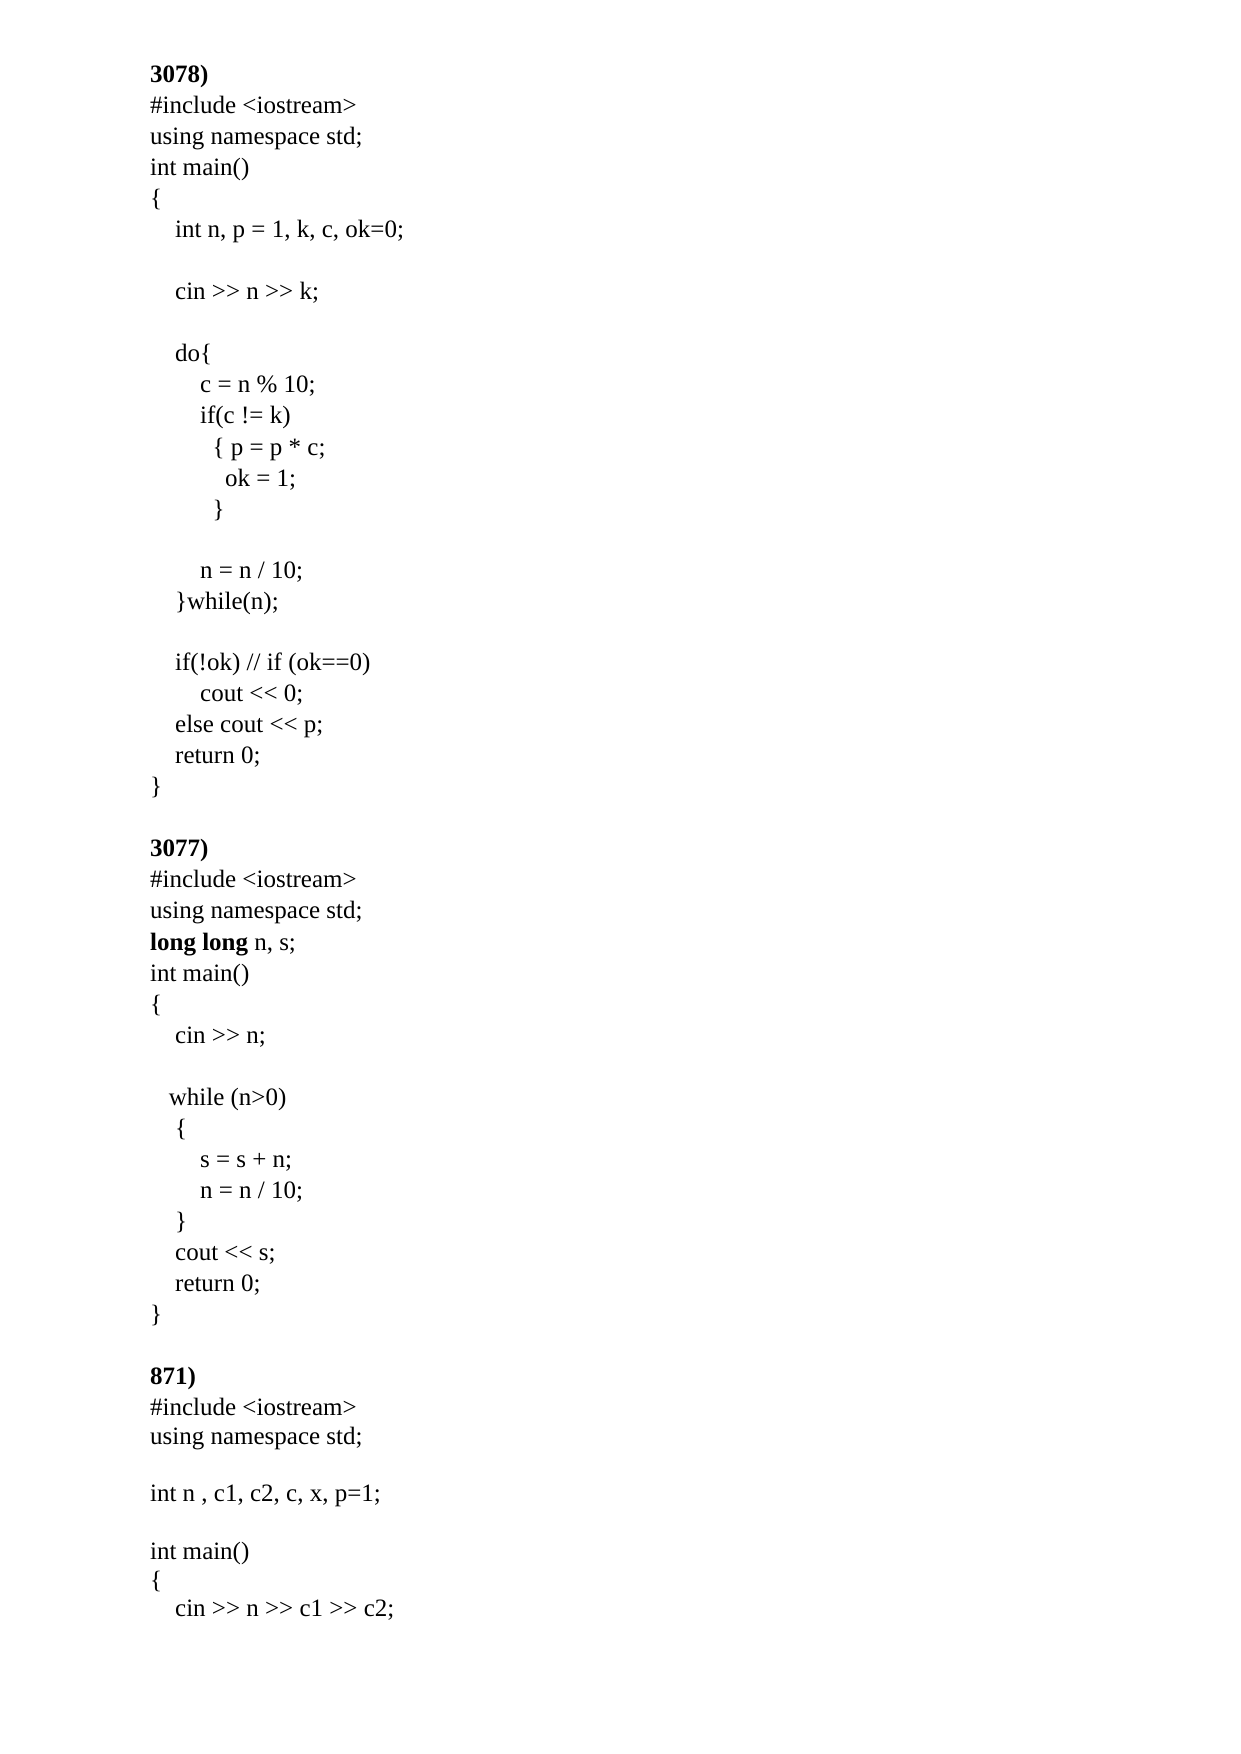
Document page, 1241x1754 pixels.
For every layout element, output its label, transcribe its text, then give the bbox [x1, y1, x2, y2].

text s = s + n; [150, 1144, 1090, 1173]
text }while(n); [150, 586, 1090, 615]
text n = n / 10; [150, 1175, 1090, 1204]
text 3077) [150, 833, 1090, 862]
text return 0; [150, 740, 1090, 769]
text long long n, s; [150, 927, 1090, 955]
text ok = 1; [150, 463, 1090, 491]
text cin >> n; [150, 1020, 1090, 1048]
text int n, p = 1, k, c, ok=0; [150, 214, 1090, 243]
text cin >> n >> c1 >> c2; [150, 1593, 1090, 1622]
text #include <iostream> [150, 1392, 1090, 1421]
text while (n>0) [150, 1082, 1090, 1111]
text using namespace std; [150, 1421, 1090, 1450]
text n = n / 10; [150, 555, 1090, 584]
text return 0; [150, 1268, 1090, 1297]
text cin >> n >> k; [150, 276, 1090, 305]
text { [150, 1113, 1090, 1142]
text if(!ok) // if (ok==0) [150, 647, 1090, 676]
text } [150, 771, 1090, 800]
text cout << s; [150, 1237, 1090, 1266]
text do{ [150, 338, 1090, 367]
text cout << 0; [150, 678, 1090, 707]
text } [150, 1206, 1090, 1235]
text 871) [150, 1361, 1090, 1390]
text if(c != k) [150, 401, 1090, 429]
text using namespace std; [150, 121, 1090, 150]
text { [150, 183, 1090, 212]
text int n , c1, c2, c, x, p=1; [150, 1478, 1090, 1507]
text { [150, 1565, 1090, 1593]
text int main() [150, 958, 1090, 986]
text #include <iostream> [150, 90, 1090, 119]
text using namespace std; [150, 896, 1090, 924]
text else cout << p; [150, 709, 1090, 738]
text int main() [150, 1536, 1090, 1565]
text #include <iostream> [150, 864, 1090, 893]
text } [150, 1299, 1090, 1328]
text c = n % 10; [150, 369, 1090, 398]
text int main() [150, 152, 1090, 181]
text 3078) [150, 59, 1090, 88]
text } [150, 494, 1090, 522]
text { p = p * c; [150, 432, 1090, 460]
text { [150, 989, 1090, 1017]
